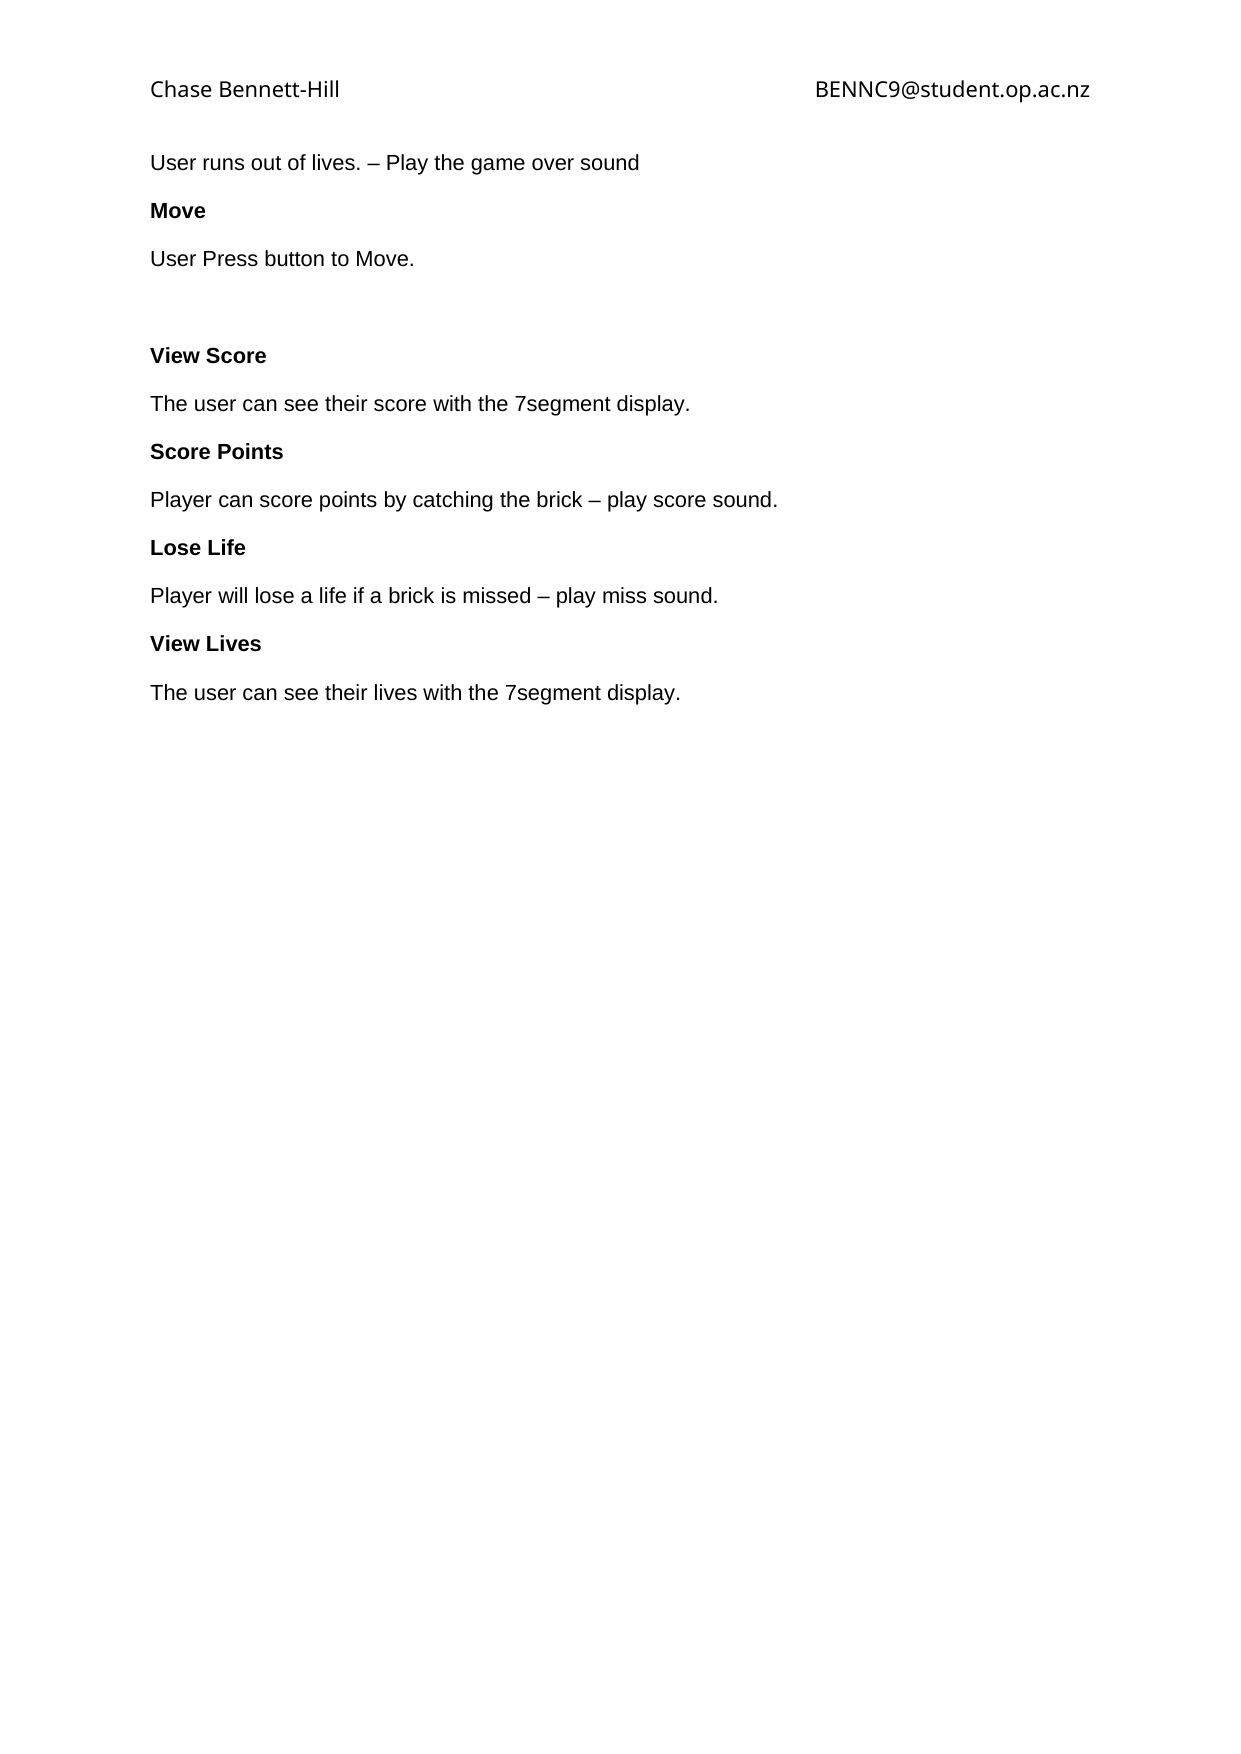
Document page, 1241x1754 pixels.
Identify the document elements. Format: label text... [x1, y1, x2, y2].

text Player can score points by catching the brick – play score sound. [150, 487, 1090, 512]
text The user can see their score with the 7segment display. [150, 391, 1090, 416]
text User runs out of lives. – Play the game over sound [150, 150, 1090, 175]
text Player will lose a life if a brick is missed – play miss sound. [150, 583, 1090, 608]
text The user can see their lives with the 7segment display. [150, 679, 1090, 704]
text User Press button to Move. [150, 246, 1090, 271]
text Score Points [150, 439, 1090, 464]
text Lose Life [150, 535, 1090, 560]
text View Score [150, 342, 1090, 368]
text Move [150, 198, 1090, 223]
text View Lives [150, 631, 1090, 656]
